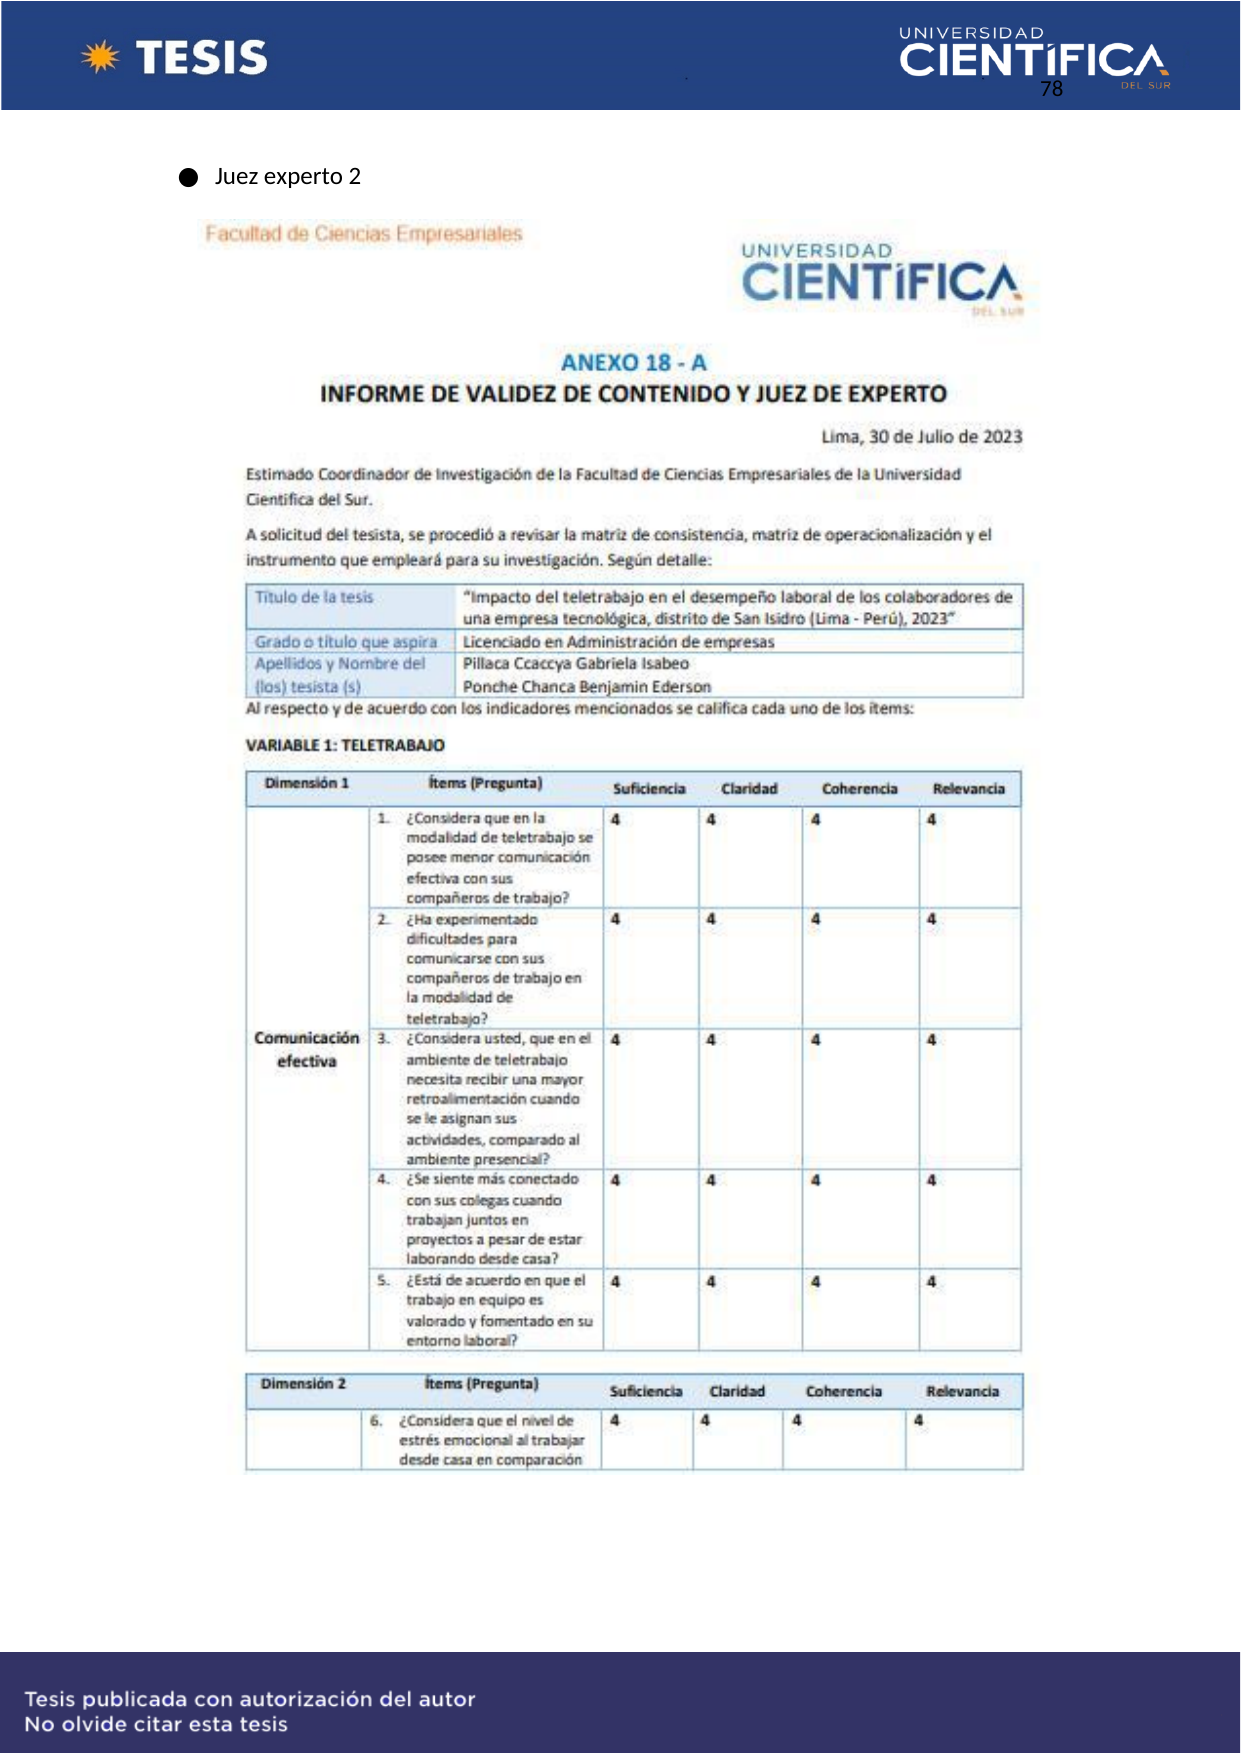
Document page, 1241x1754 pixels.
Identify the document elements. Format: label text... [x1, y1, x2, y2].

picture [0, 1652, 1241, 1753]
picture [1, 1, 1241, 110]
list Juez experto 2 [177, 148, 1063, 199]
picture [197, 219, 1043, 1475]
